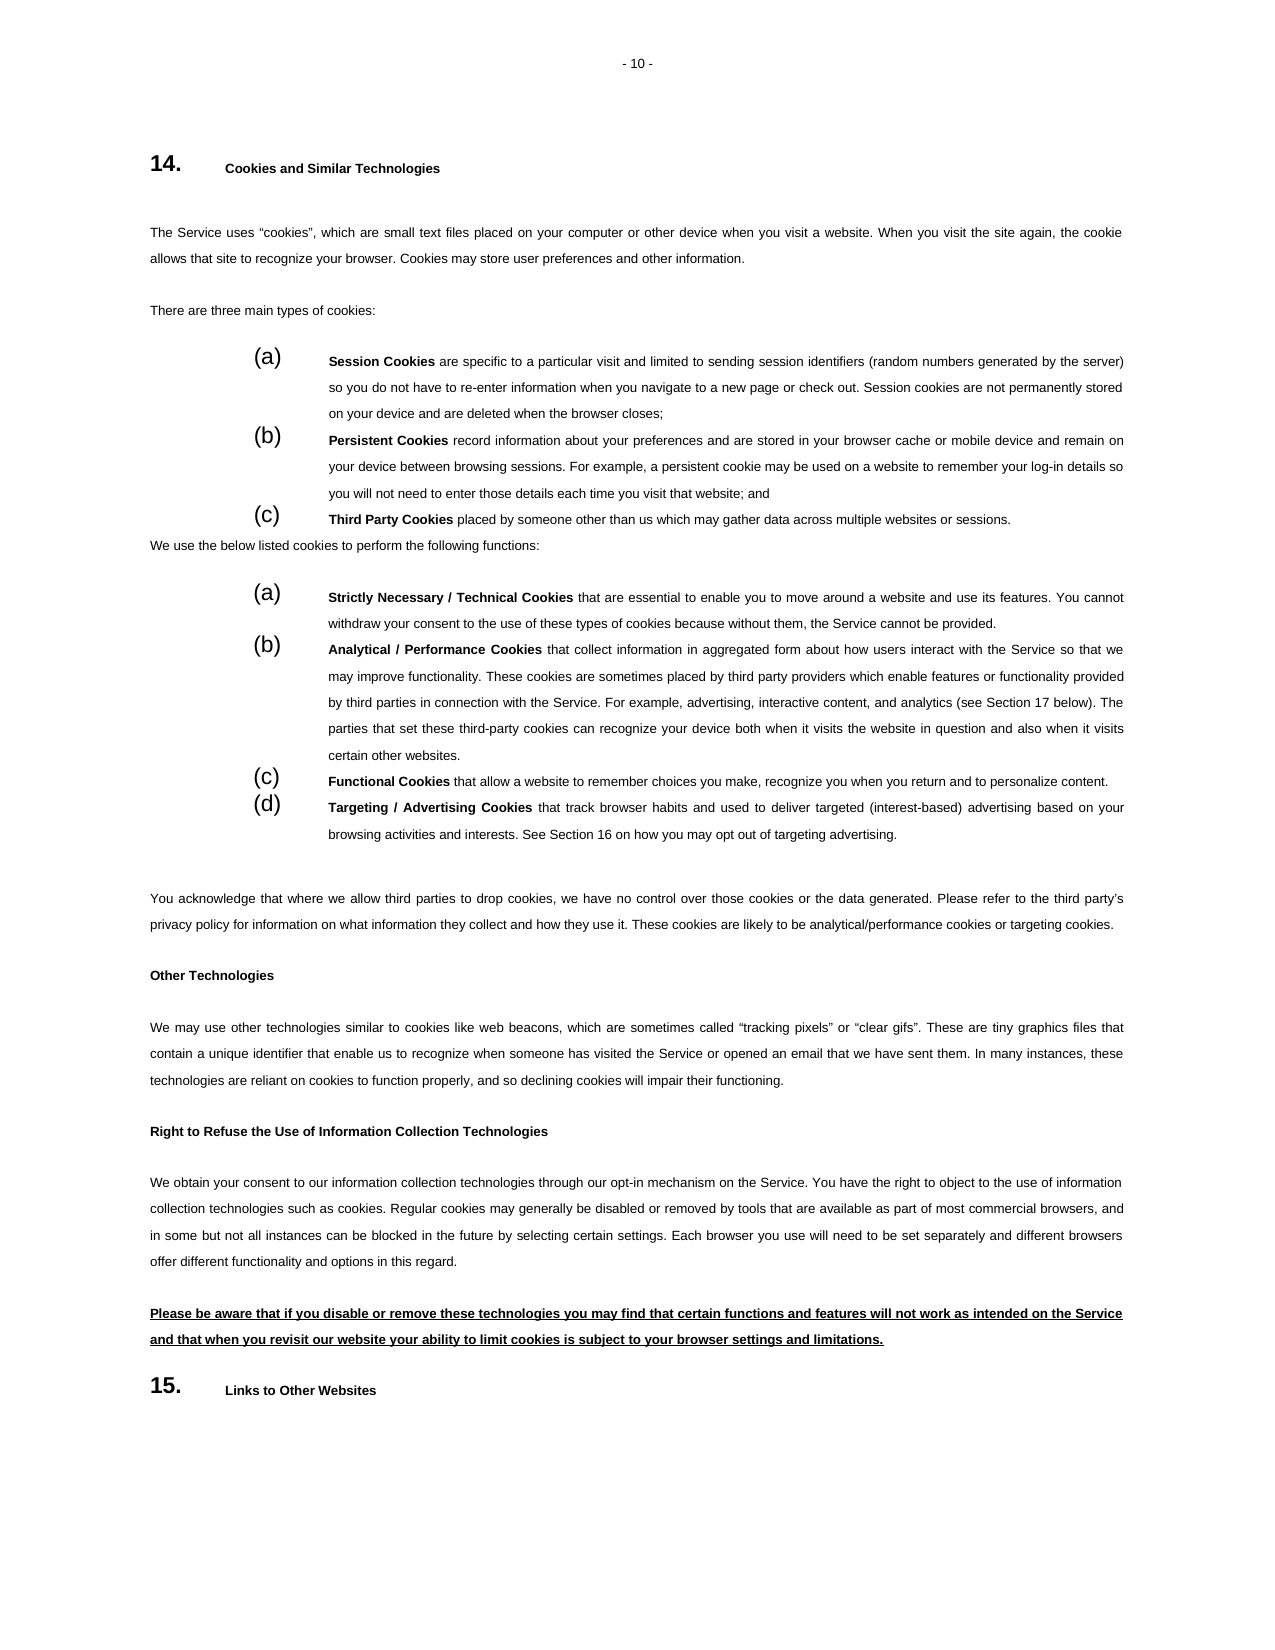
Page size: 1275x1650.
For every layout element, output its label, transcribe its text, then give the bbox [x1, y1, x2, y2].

subtitle Functional Cookies that allow a website to remember choices you make, recognize you when you return and to personalize content. [253, 763, 1125, 789]
text Other Technologies [150, 957, 1125, 984]
text Right to Refuse the Use of Information Collection Technologies [150, 1113, 1125, 1139]
text You acknowledge that where we allow third parties to drop cookies, we have no control over those cookies or the data generated. Please refer to the third party’s privacy policy for information on what information they collect and how they use it. These cookies are likely to be analytical/performance cookies or targeting cookies. [150, 880, 1125, 932]
subtitle Cookies and Similar Technologies [150, 150, 1125, 176]
subtitle Third Party Cookies placed by someone other than us which may gather data across multiple websites or sessions. [253, 501, 1125, 527]
text There are three main types of cookies: [150, 292, 1125, 318]
subtitle Session Cookies are specific to a particular visit and limited to sending session identifiers (random numbers generated by the server) so you do not have to re-enter information when you navigate to a new page or check out. Session cookies are not permanently stored on your device and are deleted when the browser closes; [253, 343, 1125, 422]
text The Service uses “cookies”, which are small text files placed on your computer or other device when you visit a website. When you visit the site again, the cookie allows that site to recognize your browser. Cookies may store user preferences and other information. [150, 214, 1125, 267]
text We may use other technologies similar to cookies like web beacons, which are sometimes called “tracking pixels” or “clear gifs”. These are tiny graphics files that contain a unique identifier that enable us to recognize when someone has visited the Service or opened an email that we have sent them. In many instances, these technologies are reliant on cookies to function properly, and so declining cookies will impair their functioning. [150, 1009, 1125, 1088]
subtitle Targeting / Advertising Cookies that track browser habits and used to deliver targeted (interest-based) advertising based on your browsing activities and interests. See Section 16 on how you may opt out of targeting advertising. [253, 789, 1125, 842]
text We obtain your consent to our information collection technologies through our opt-in mechanism on the Service. You have the right to object to the use of information collection technologies such as cookies. Regular cookies may generally be disabled or removed by tools that are available as part of most commercial browsers, and in some but not all instances can be blocked in the future by selecting certain settings. Each browser you use will need to be set separately and different browsers offer different functionality and options in this regard. [150, 1164, 1125, 1270]
subtitle Links to Other Websites [150, 1372, 1125, 1399]
subtitle Analytical / Performance Cookies that collect information in aggregated form about how users interact with the Service so that we may improve functionality. These cookies are sometimes placed by third party providers which enable features or functionality provided by third parties in connection with the Service. For example, advertising, interactive content, and analytics (see Section 17 below). The parties that set these third-party cookies can recognize your device both when it visits the website in question and also when it visits certain other websites. [253, 631, 1125, 763]
subtitle Strictly Necessary / Technical Cookies that are essential to enable you to move around a website and use its features. You cannot withdraw your consent to the use of these types of cookies because without them, the Service cannot be provided. [253, 579, 1125, 631]
text We use the below listed cookies to perform the following functions: [150, 527, 1125, 554]
subtitle Persistent Cookies record information about your preferences and are stored in your browser cache or mobile device and remain on your device between browsing sessions. For example, a persistent cookie may be used on a website to remember your log-in details so you will not need to enter those details each time you visit that website; and [253, 422, 1125, 501]
text Please be aware that if you disable or remove these technologies you may find that certain functions and features will not work as intended on the Service and that when you revisit our website your ability to limit cookies is subject to your browser settings and limitations. [150, 1295, 1125, 1347]
